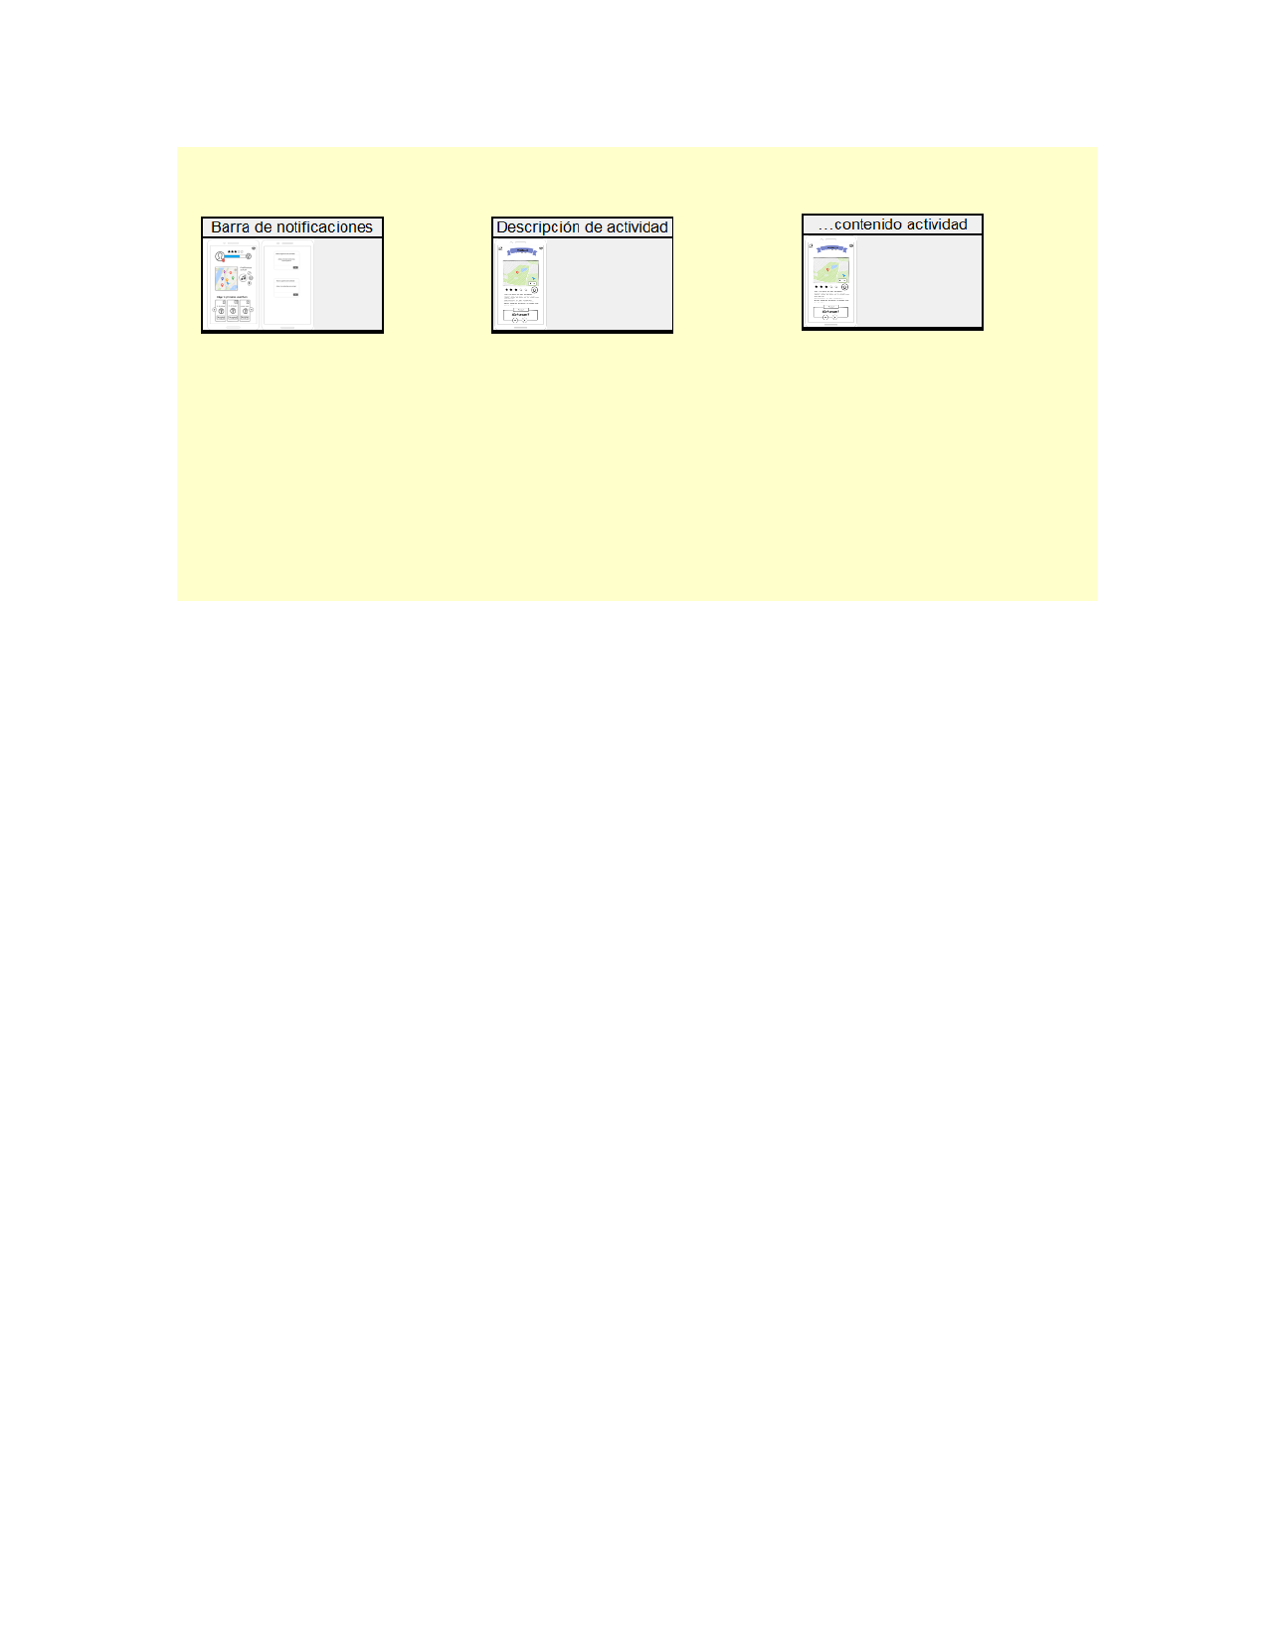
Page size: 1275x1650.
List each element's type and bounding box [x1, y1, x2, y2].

picture [177, 147, 1098, 601]
